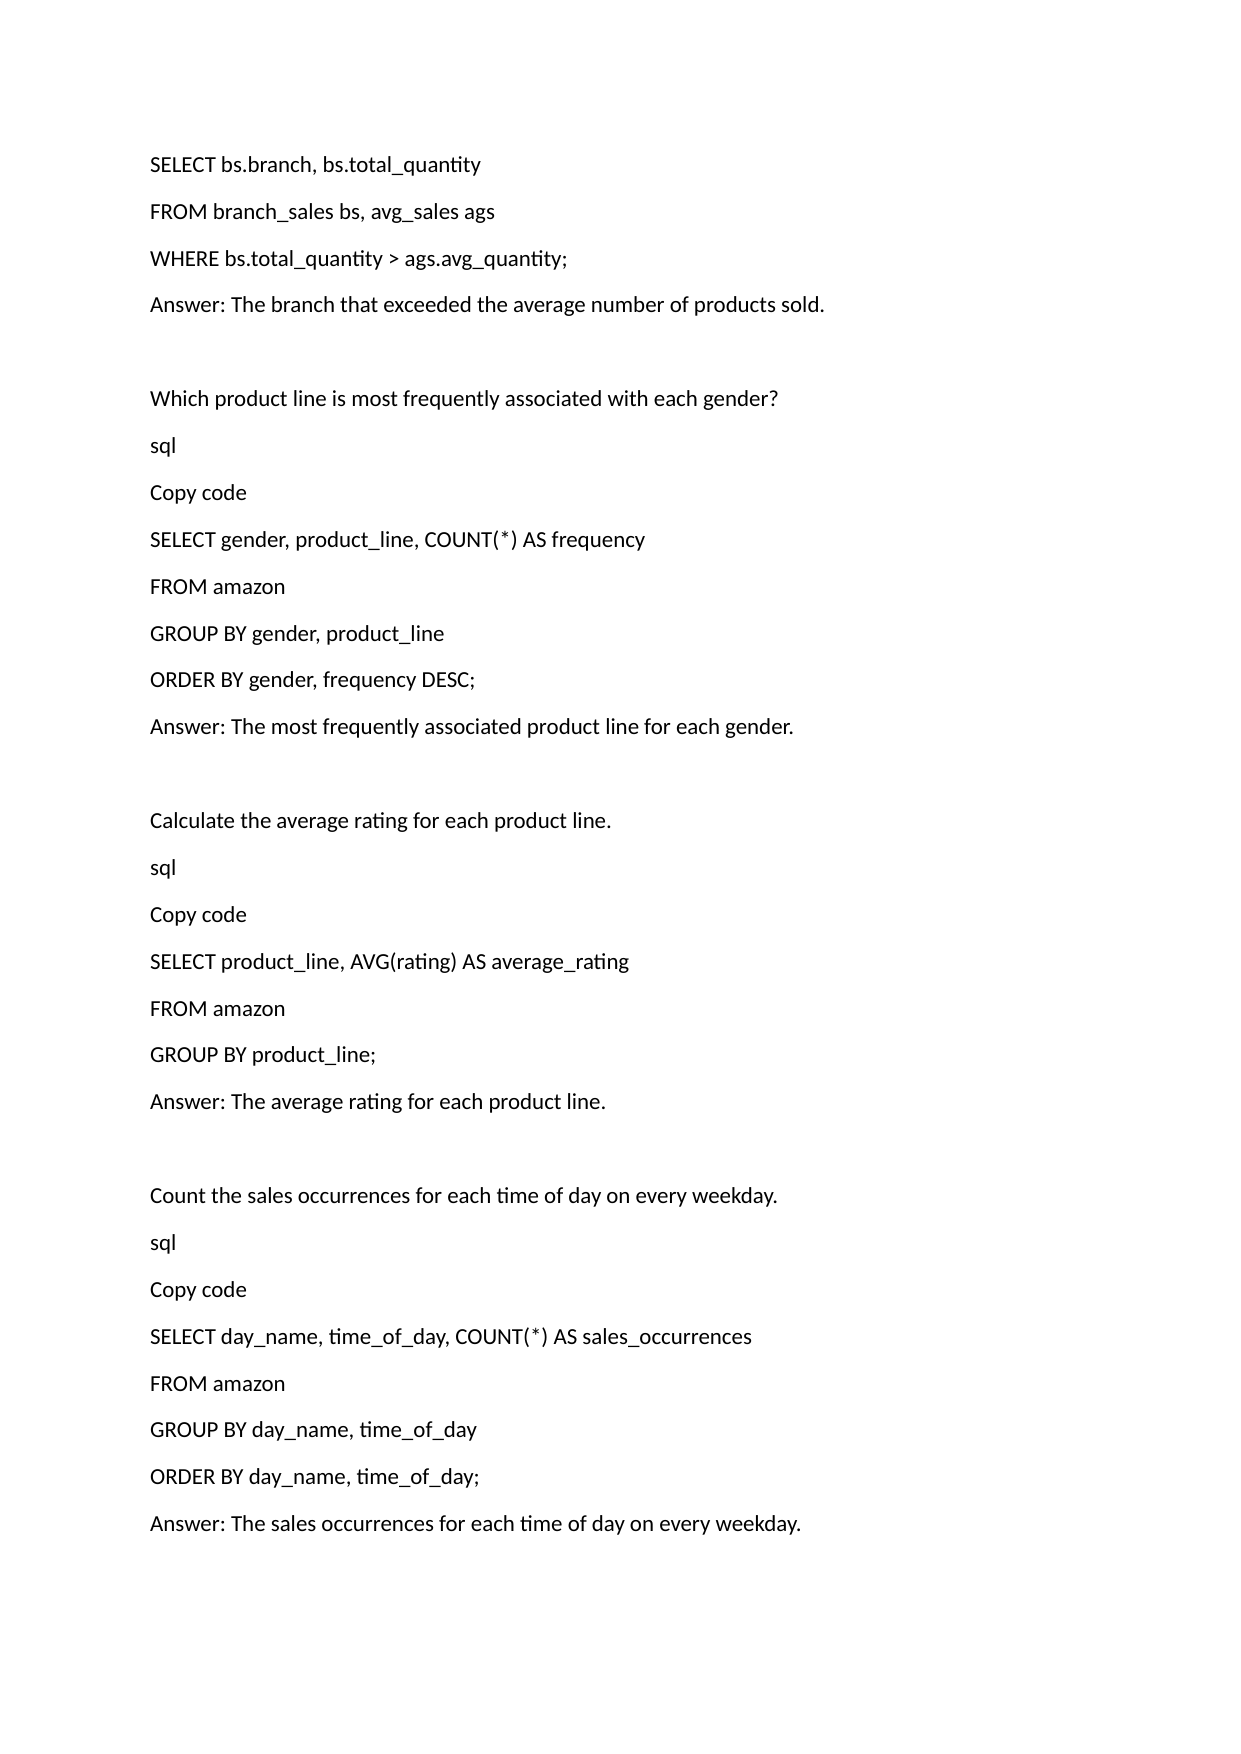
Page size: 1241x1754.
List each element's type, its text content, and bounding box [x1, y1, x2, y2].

text sql [150, 853, 1090, 881]
text GROUP BY gender, product_line [150, 619, 1090, 647]
text GROUP BY day_name, time_of_day [150, 1416, 1090, 1444]
text Which product line is most frequently associated with each gender? [150, 384, 1090, 412]
text Count the sales occurrences for each time of day on every weekday. [150, 1181, 1090, 1209]
text FROM amazon [150, 1369, 1090, 1397]
text SELECT gender, product_line, COUNT(*) AS frequency [150, 525, 1090, 553]
text WHERE bs.total_quantity > ags.avg_quantity; [150, 244, 1090, 272]
text Copy code [150, 1275, 1090, 1303]
text ORDER BY day_name, time_of_day; [150, 1462, 1090, 1491]
text FROM amazon [150, 572, 1090, 600]
text GROUP BY product_line; [150, 1041, 1090, 1069]
text SELECT day_name, time_of_day, COUNT(*) AS sales_occurrences [150, 1322, 1090, 1350]
text Copy code [150, 478, 1090, 506]
text FROM branch_sales bs, avg_sales ags [150, 197, 1090, 225]
text ORDER BY gender, frequency DESC; [150, 666, 1090, 694]
text Answer: The average rating for each product line. [150, 1087, 1090, 1116]
text Answer: The branch that exceeded the average number of products sold. [150, 291, 1090, 319]
text Answer: The sales occurrences for each time of day on every weekday. [150, 1509, 1090, 1537]
text Calculate the average rating for each product line. [150, 806, 1090, 834]
text SELECT bs.branch, bs.total_quantity [150, 150, 1090, 178]
text Answer: The most frequently associated product line for each gender. [150, 712, 1090, 741]
text sql [150, 1228, 1090, 1256]
text SELECT product_line, AVG(rating) AS average_rating [150, 947, 1090, 975]
text sql [150, 431, 1090, 459]
text Copy code [150, 900, 1090, 928]
text FROM amazon [150, 994, 1090, 1022]
